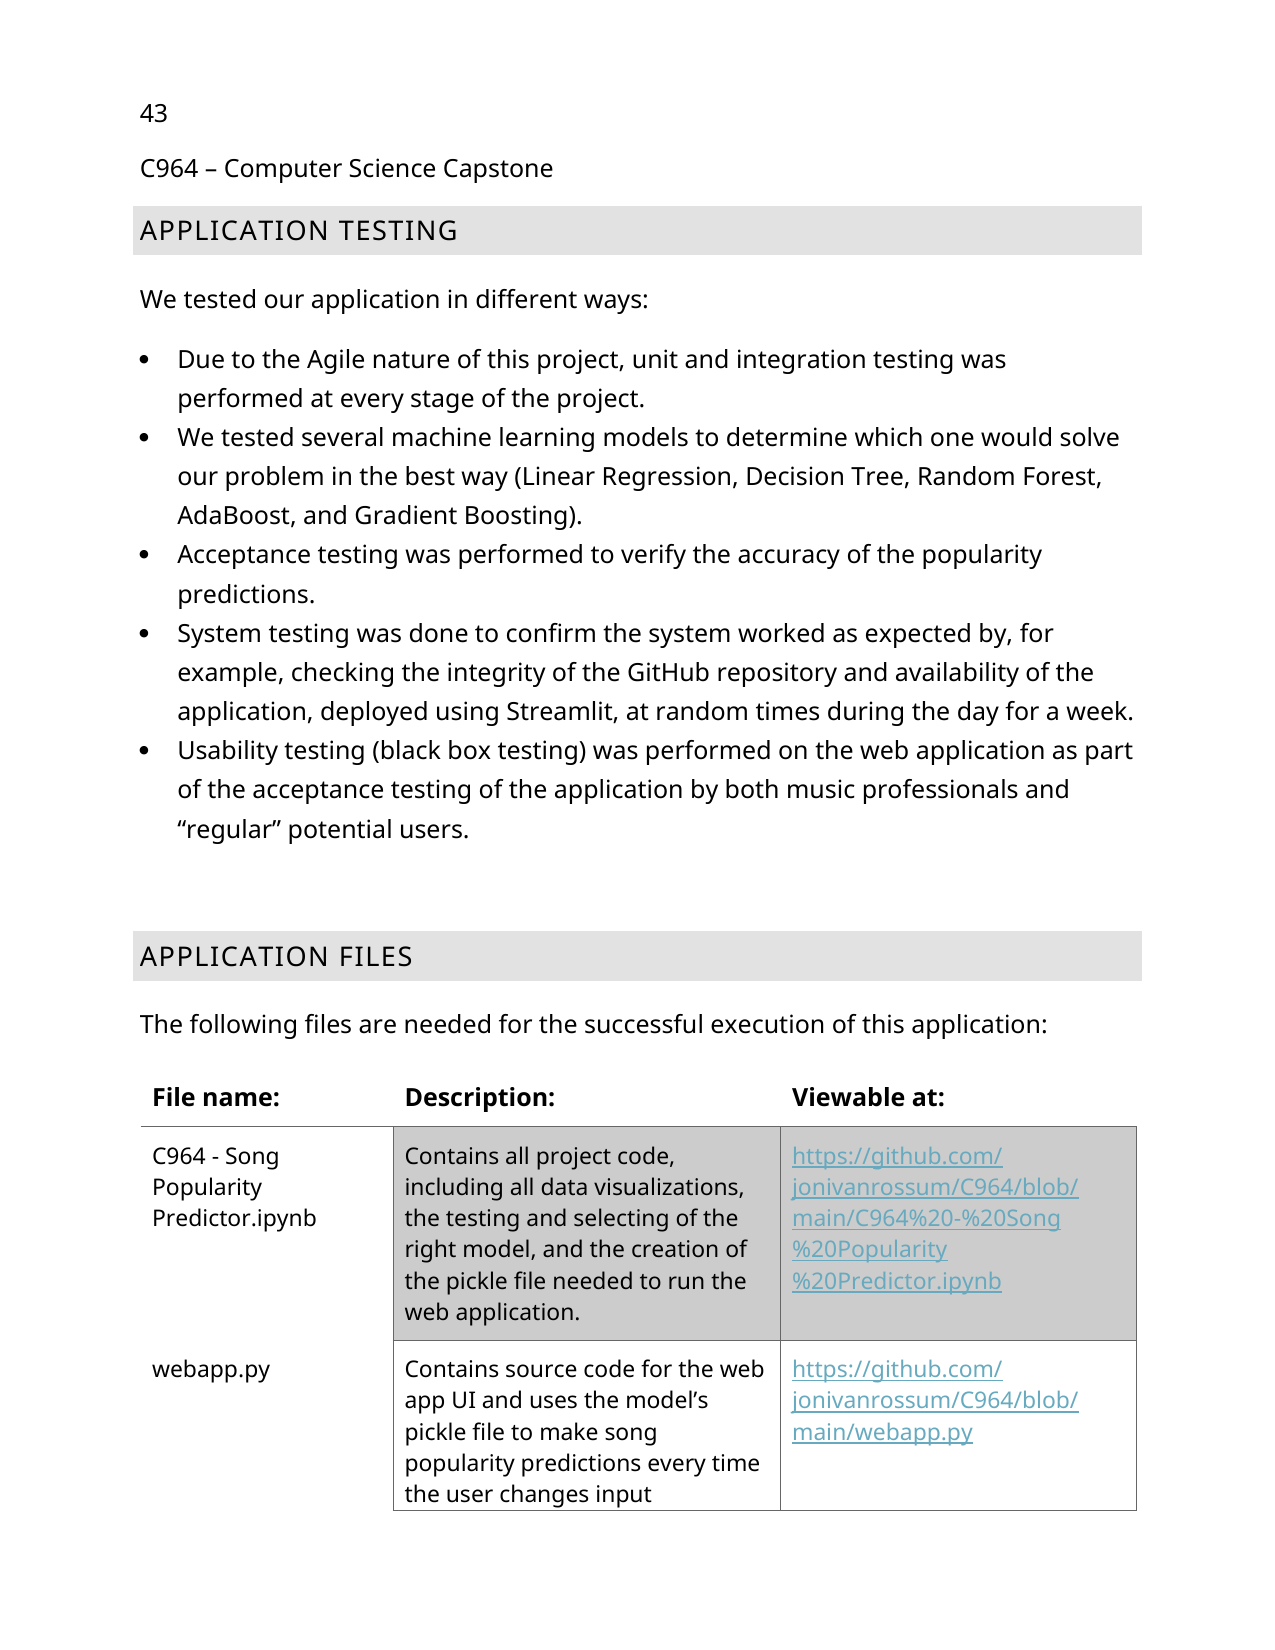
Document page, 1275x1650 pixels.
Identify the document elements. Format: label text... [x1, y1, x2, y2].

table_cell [394, 1341, 780, 1509]
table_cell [781, 1341, 1136, 1509]
subtitle Application Files [140, 938, 1136, 974]
table_cell https://github.com/jonivanrossum/C964/blob/main/C964%20-%20Song%20Popularity%20Predictor.ipynb [781, 1127, 1136, 1340]
list Usability testing (black box testing) was performed on the web application as part of the acceptance testing of the application by both music professionals and “regular” potential users. [139, 733, 1136, 845]
list We tested several machine learning models to determine which one would solve our problem in the best way (Linear Regression, Decision Tree, Random Forest, AdaBoost, and Gradient Boosting). [139, 420, 1136, 532]
list Due to the Agile nature of this project, unit and integration testing was performed at every stage of the project. [139, 341, 1136, 414]
table_header Viewable at: [781, 1067, 1136, 1126]
table_cell Contains all project code, including all data visualizations, the testing and selecting of the right model, and the creation of the pickle file needed to run the web application. [394, 1127, 780, 1340]
subtitle Application Testing [140, 212, 1136, 249]
table_cell webapp.py [141, 1340, 393, 1509]
table_header Description: [393, 1067, 781, 1126]
text We tested our application in different ways: [139, 281, 1136, 315]
list System testing was done to confirm the system worked as expected by, for example, checking the integrity of the GitHub repository and availability of the application, deployed using Streamlit, at random times during the day for a week. [139, 616, 1136, 728]
table_header File name: [141, 1067, 393, 1126]
table_cell C964 - Song Popularity Predictor.ipynb [141, 1127, 393, 1340]
text The following files are needed for the successful execution of this application: [139, 1007, 1136, 1041]
list Acceptance testing was performed to verify the accuracy of the popularity predictions. [139, 537, 1136, 610]
